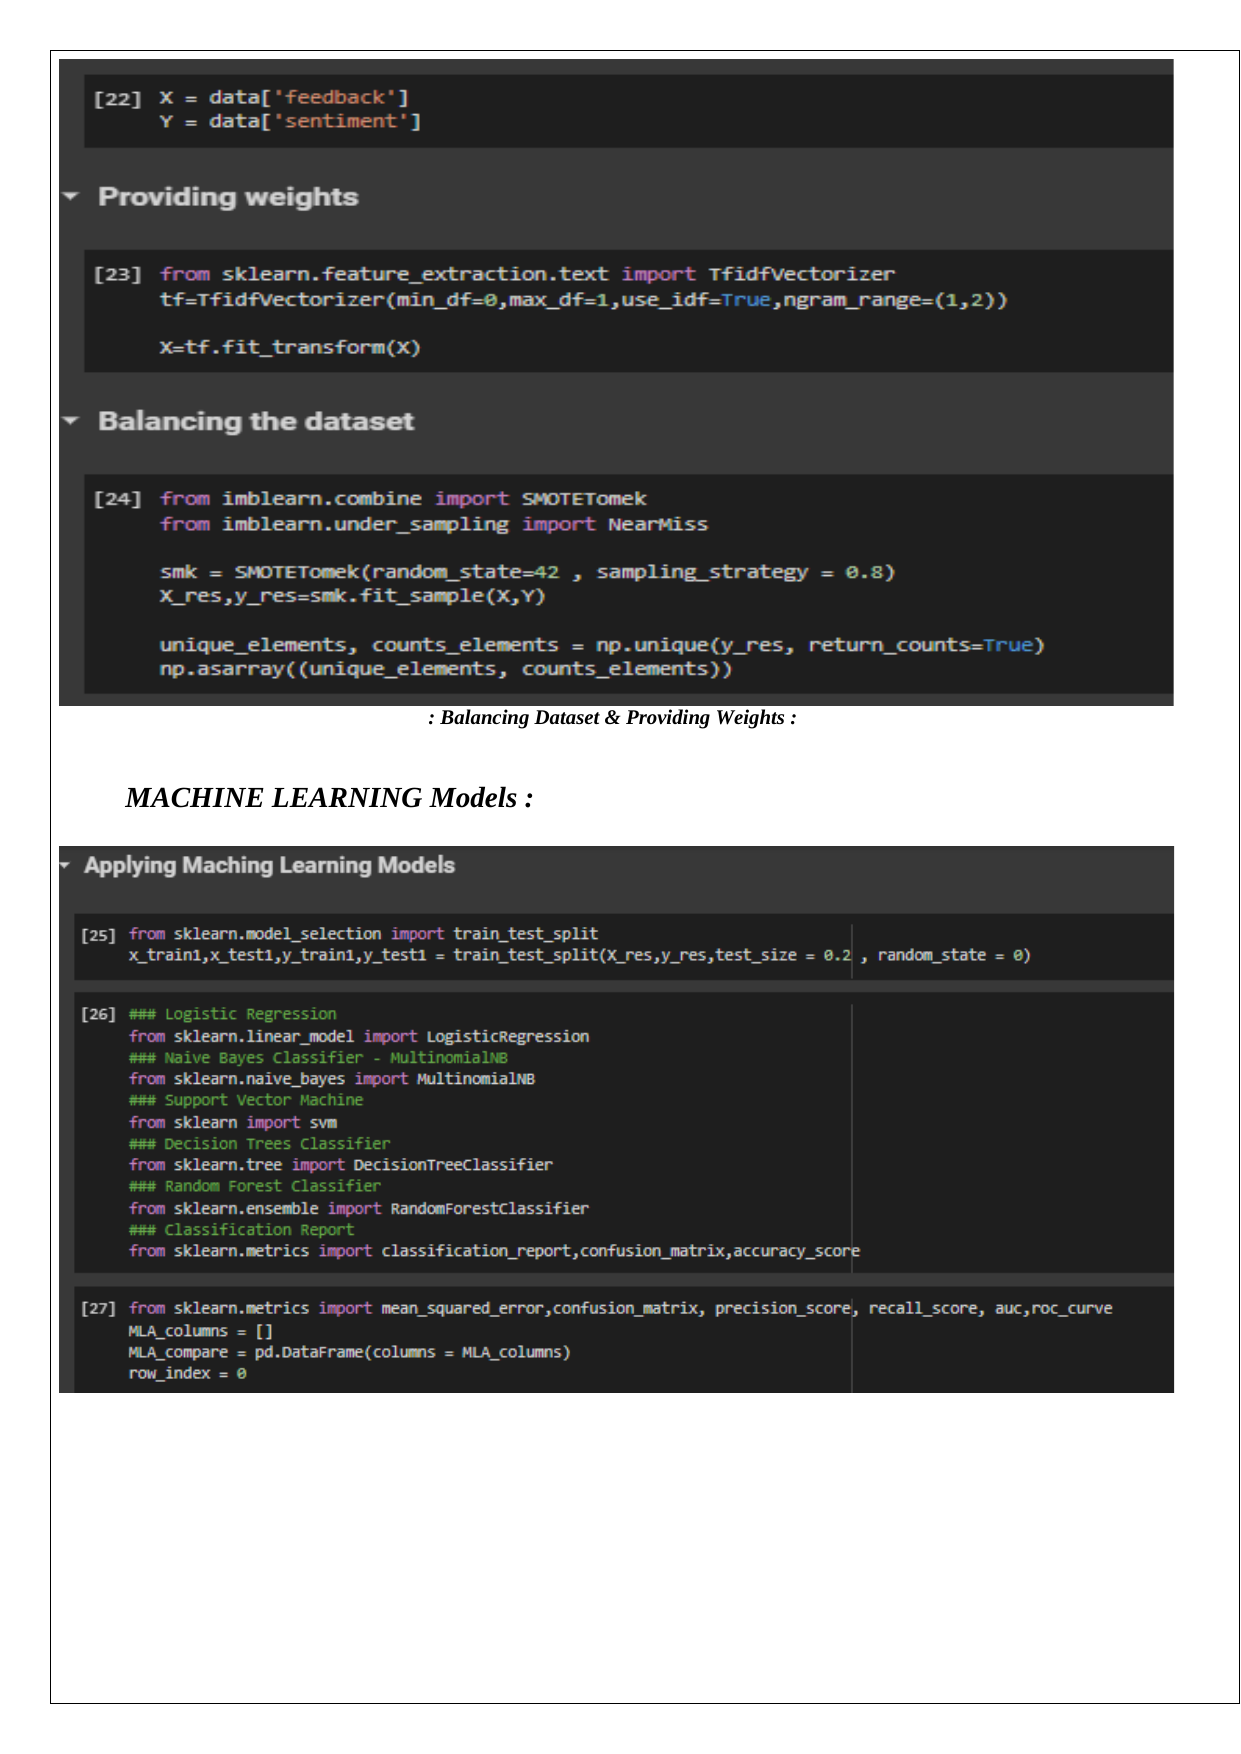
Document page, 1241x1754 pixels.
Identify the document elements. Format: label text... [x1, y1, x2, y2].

picture [59, 59, 1174, 706]
text MACHINE LEARNING Models : [89, 780, 1139, 813]
picture [59, 846, 1175, 1393]
text : Balancing Dataset & Providing Weights : [89, 706, 1139, 729]
